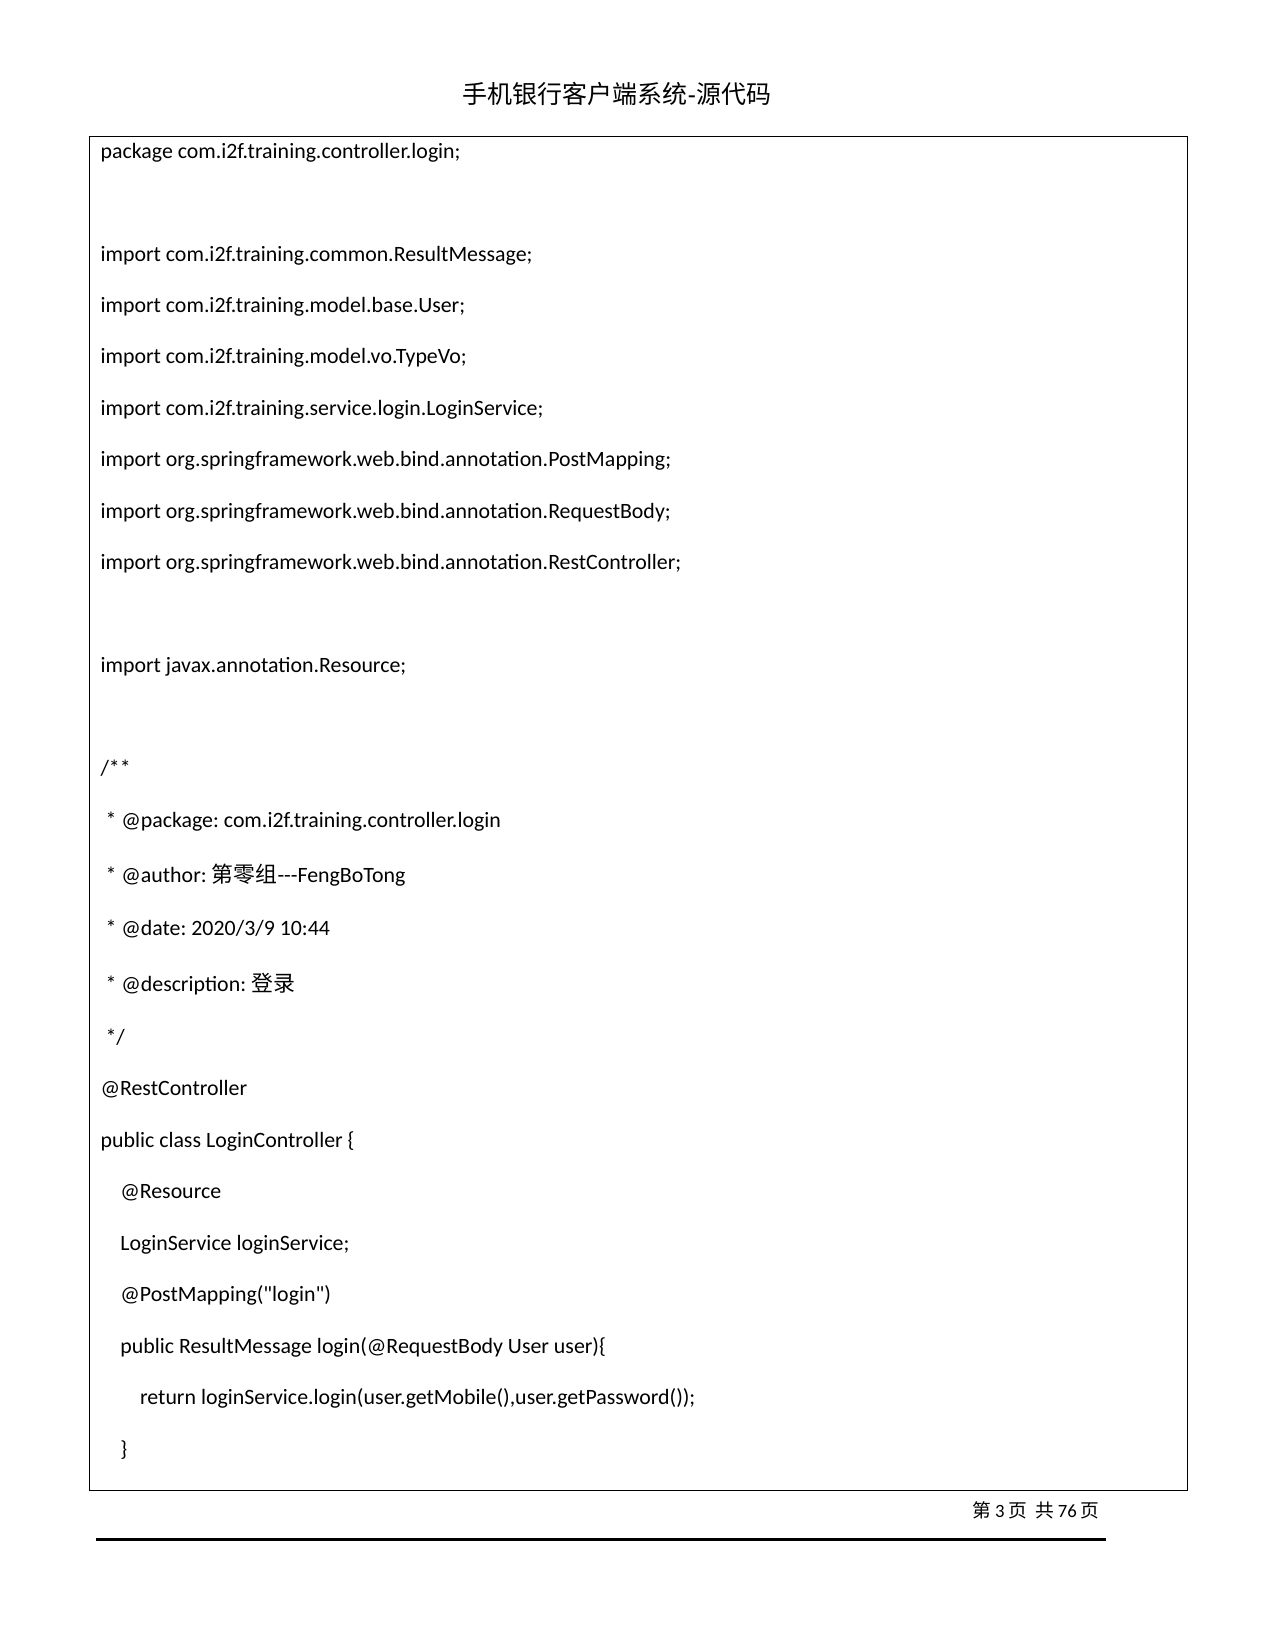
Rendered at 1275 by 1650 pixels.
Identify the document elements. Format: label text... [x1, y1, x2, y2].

table_header package com.i2f.training.controller.login; import com.i2f.training.common.ResultMessage; import com.i2f.training.model.base.User; import com.i2f.training.model.vo.TypeVo; import com.i2f.training.service.login.LoginService; import org.springframework.web.bind.annotation.PostMapping; import org.springframework.web.bind.annotation.RequestBody; import org.springframework.web.bind.annotation.RestController; import javax.annotation.Resource; /** * @package: com.i2f.training.controller.login * @author: 第零组---FengBoTong * @date: 2020/3/9 10:44 * @description: 登录 */ @RestController public class LoginController { @Resource LoginService loginService; @PostMapping("login") public ResultMessage login(@RequestBody User user){ return loginService.login(user.getMobile(),user.getPassword()); } @PostMapping("setFingerprintType") public ResultMessage setFingerprintType(@RequestBody TypeVo typeVo){ return loginService.setFingerprintType(typeVo.getType()); } @PostMapping("setGestureType") public ResultMessage setGestureType(@RequestBody TypeVo typeVo){ return loginService.setGestureType(typeVo.getType()); } } [90, 137, 1187, 1490]
